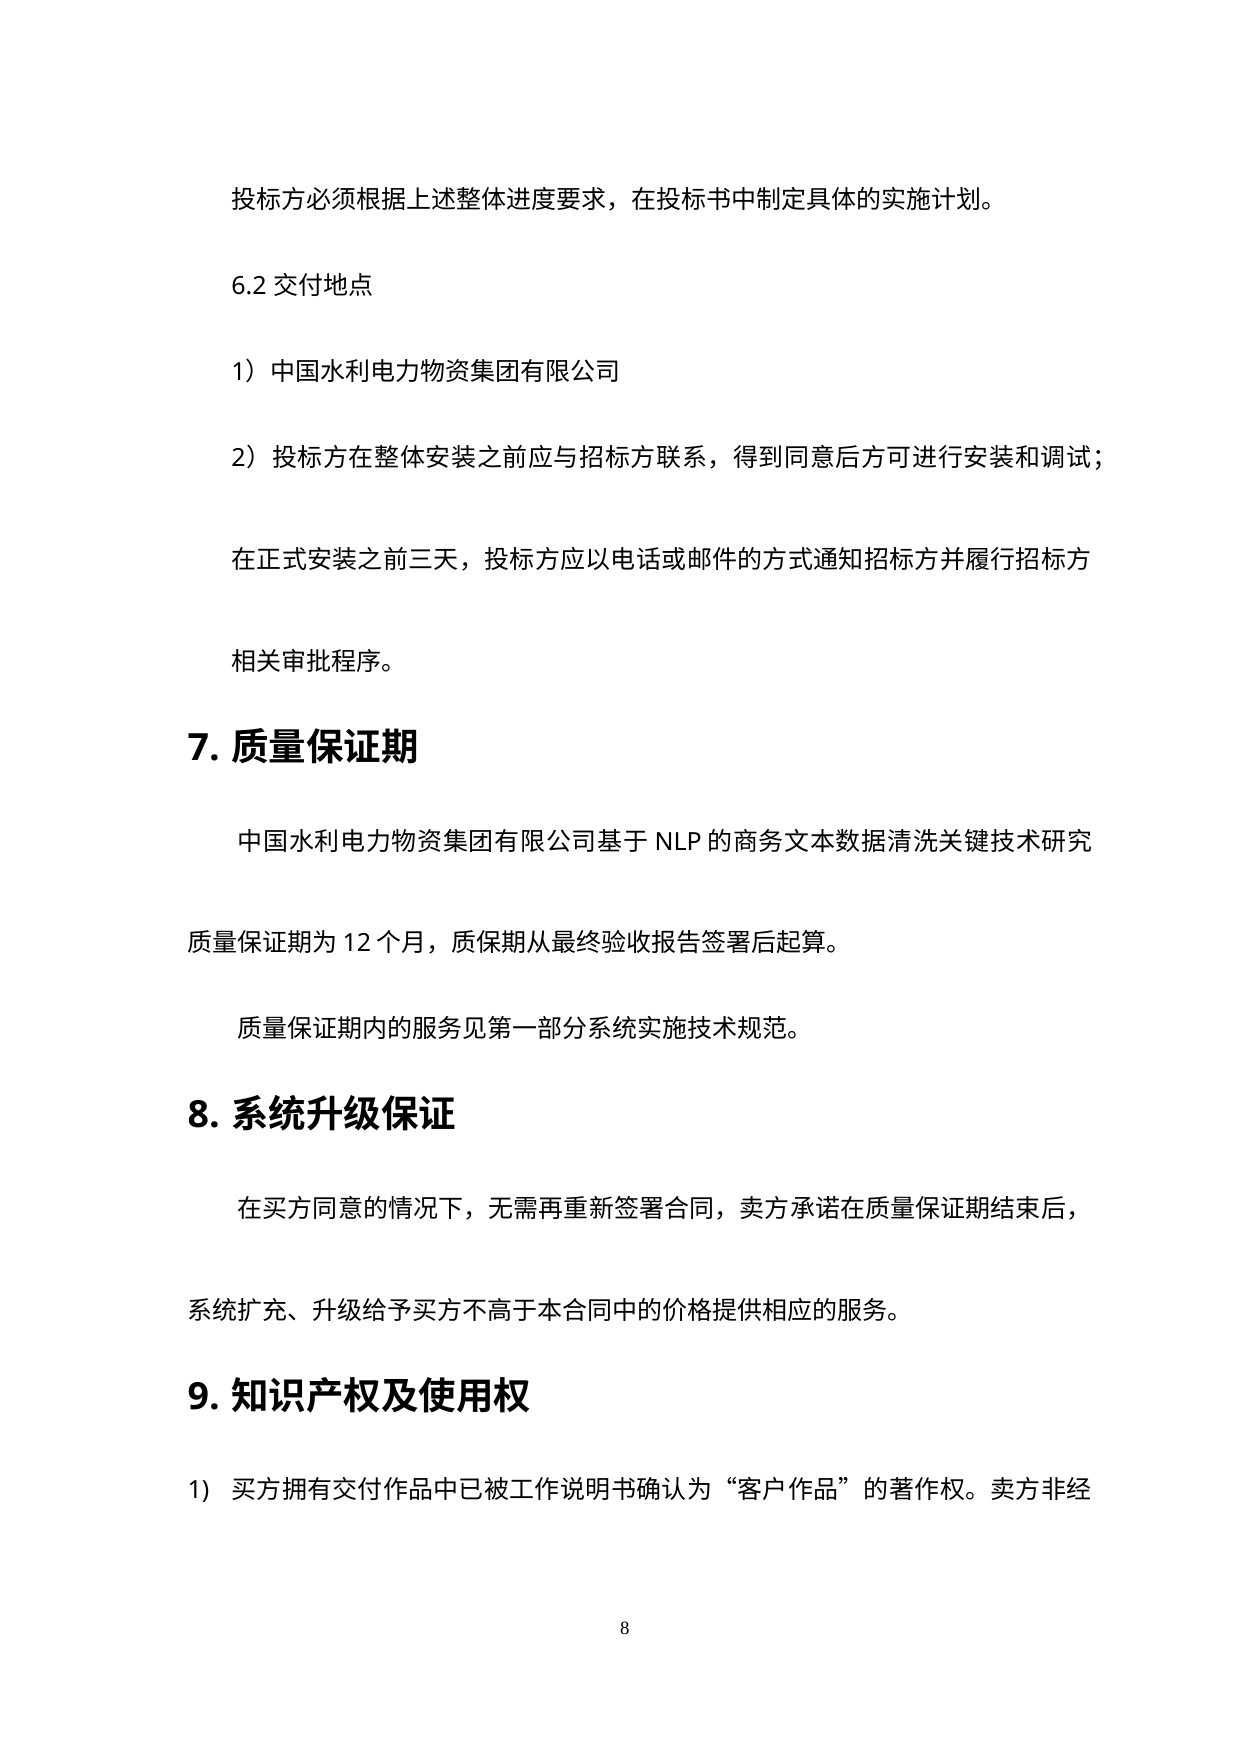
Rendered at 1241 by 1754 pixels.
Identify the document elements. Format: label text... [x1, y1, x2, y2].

subtitle 质量保证期 [187, 712, 1093, 780]
text 在买方同意的情况下，无需再重新签署合同，卖方承诺在质量保证期结束后，系统扩充、升级给予买方不高于本合同中的价格提供相应的服务。 [187, 1173, 1093, 1342]
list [187, 1454, 1093, 1522]
text 2）投标方在整体安装之前应与招标方联系，得到同意后方可进行安装和调试；在正式安装之前三天，投标方应以电话或邮件的方式通知招标方并履行招标方相关审批程序。 [231, 422, 1093, 694]
text 6.2 交付地点 [231, 250, 1093, 318]
text 投标方必须根据上述整体进度要求，在投标书中制定具体的实施计划。 [231, 164, 1093, 232]
subtitle 系统升级保证 [187, 1079, 1093, 1147]
subtitle 知识产权及使用权 [187, 1361, 1093, 1428]
text 中国水利电力物资集团有限公司基于NLP的商务文本数据清洗关键技术研究质量保证期为12个月，质保期从最终验收报告签署后起算。 [187, 805, 1093, 975]
text 1）中国水利电力物资集团有限公司 [231, 336, 1093, 404]
text 质量保证期内的服务见第一部分系统实施技术规范。 [187, 993, 1093, 1061]
